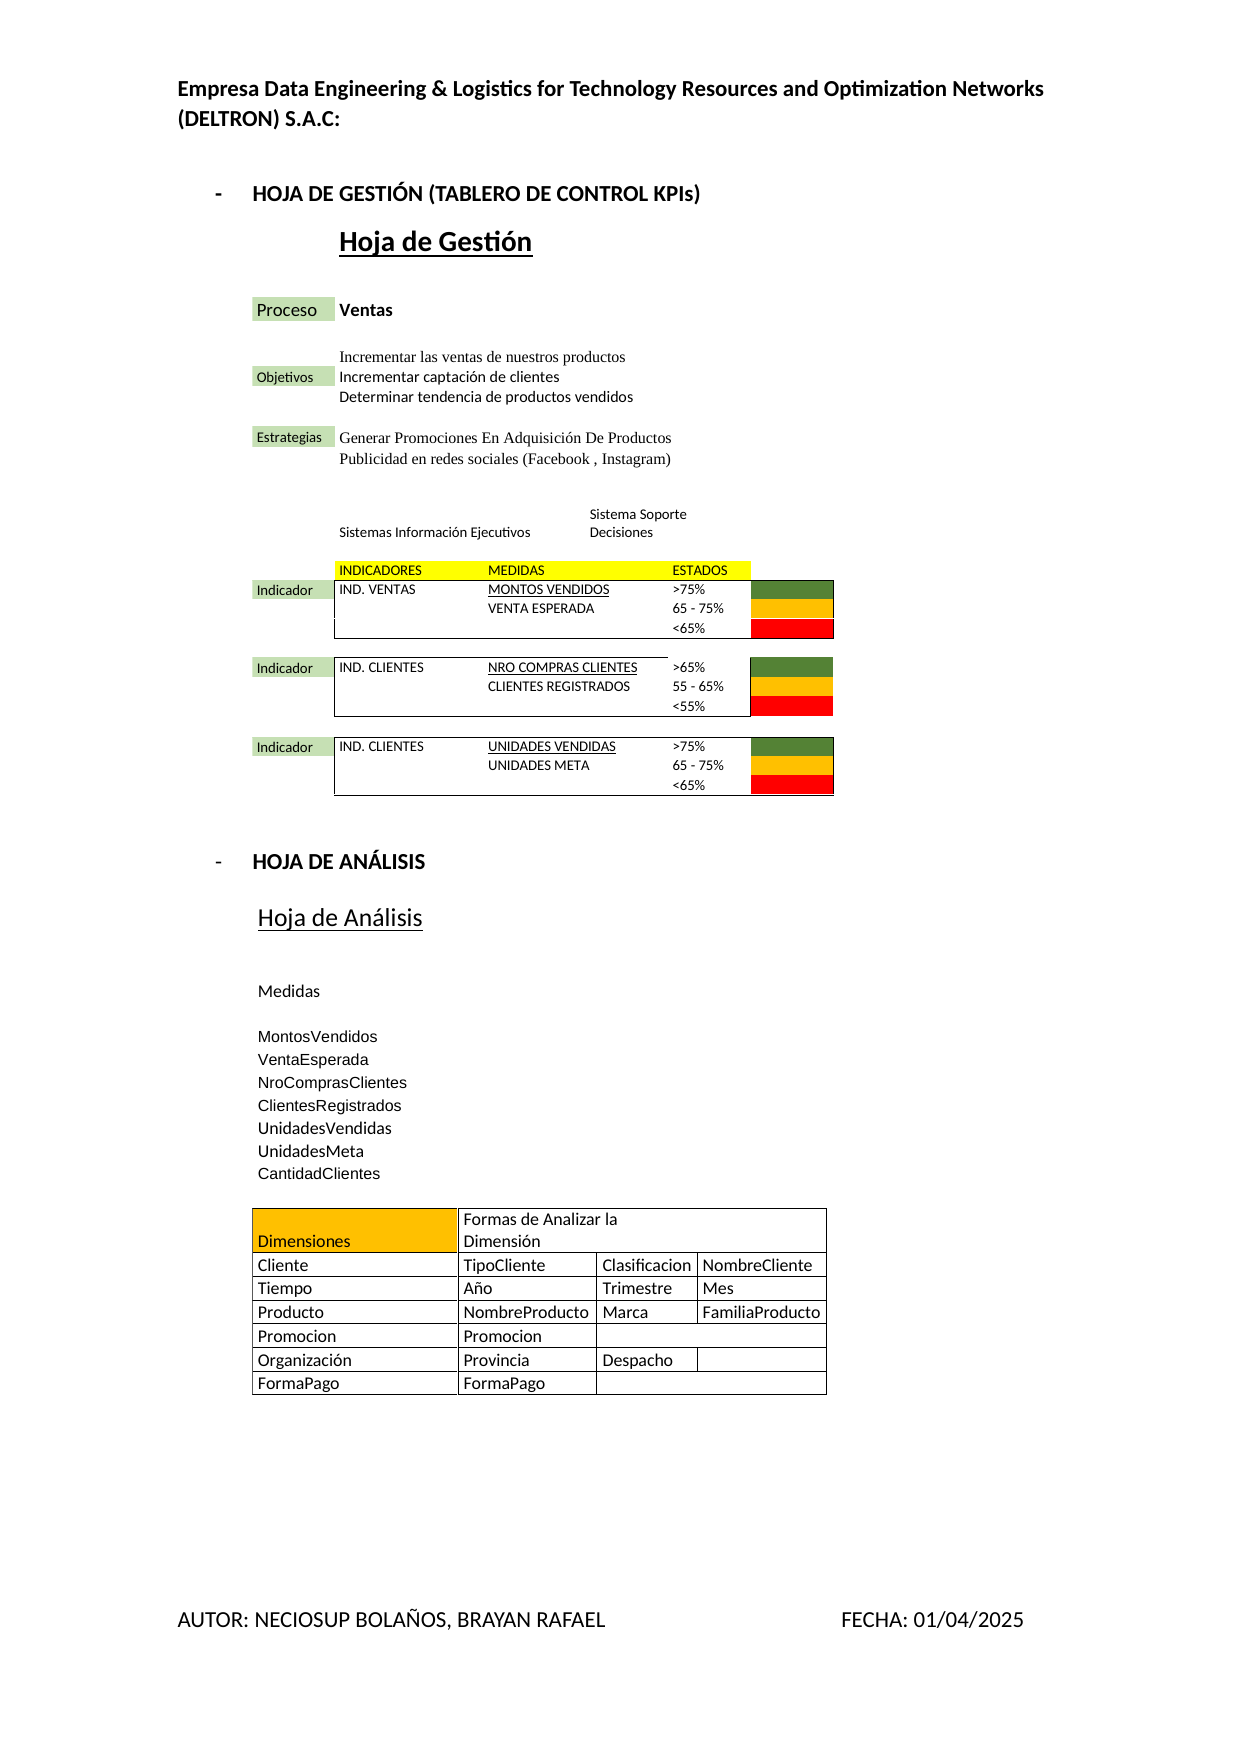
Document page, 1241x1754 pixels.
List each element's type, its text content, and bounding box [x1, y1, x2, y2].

list HOJA DE GESTIÓN (TABLERO DE CONTROL KPIs) [215, 179, 1063, 207]
list HOJA DE ANÁLISIS [215, 847, 1063, 875]
